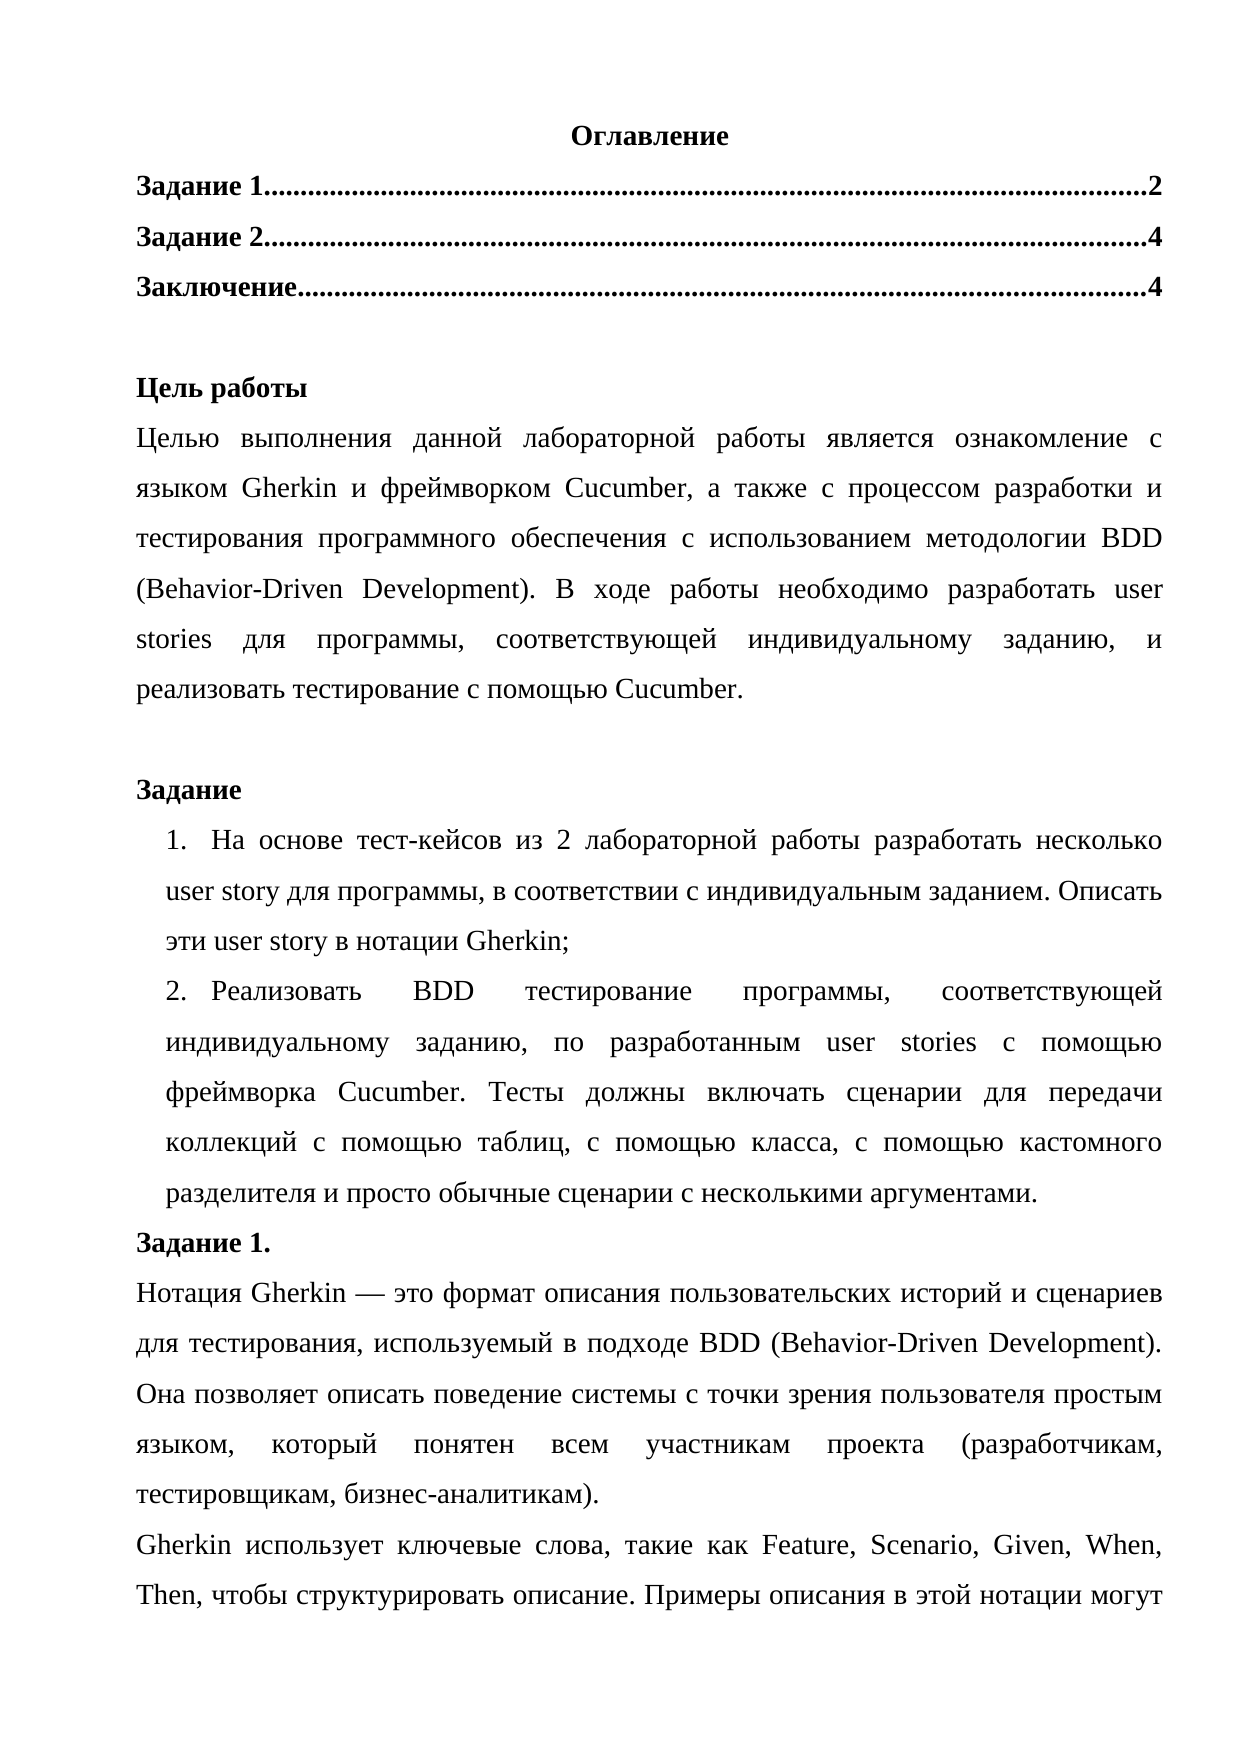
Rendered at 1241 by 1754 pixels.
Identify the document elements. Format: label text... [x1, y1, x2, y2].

text Нотация Gherkin — это формат описания пользовательских историй и сценариев для тестирования, используемый в подходе BDD (Behavior-Driven Development). Она позволяет описать поведение системы с точки зрения пользователя простым языком, который понятен всем участникам проекта (разработчикам, тестировщикам, бизнес-аналитикам). [136, 1275, 1163, 1510]
text Целью выполнения данной лабораторной работы является ознакомление с языком Gherkin и фреймворком Cucumber, а также с процессом разработки и тестирования программного обеспечения с использованием методологии BDD (Behavior-Driven Development). В ходе работы необходимо разработать user stories для программы, соответствующей индивидуальному заданию, и реализовать тестирование с помощью Cucumber. [136, 420, 1163, 705]
list Реализовать BDD тестирование программы, соответствующей индивидуальному заданию, по разработанным user stories с помощью фреймворка Cucumber. Тесты должны включать сценарии для передачи коллекций с помощью таблиц, с помощью класса, с помощью кастомного разделителя и просто обычные сценарии с несколькими аргументами. [165, 973, 1163, 1208]
text Задание [136, 772, 1163, 806]
list На основе тест-кейсов из 2 лабораторной работы разработать несколько user story для программы, в соответствии с индивидуальным заданием. Описать эти user story в нотации Gherkin; [165, 822, 1163, 957]
subtitle Задание 1. [136, 1225, 1163, 1258]
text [136, 1527, 1163, 1611]
text Цель работы [136, 370, 1163, 403]
